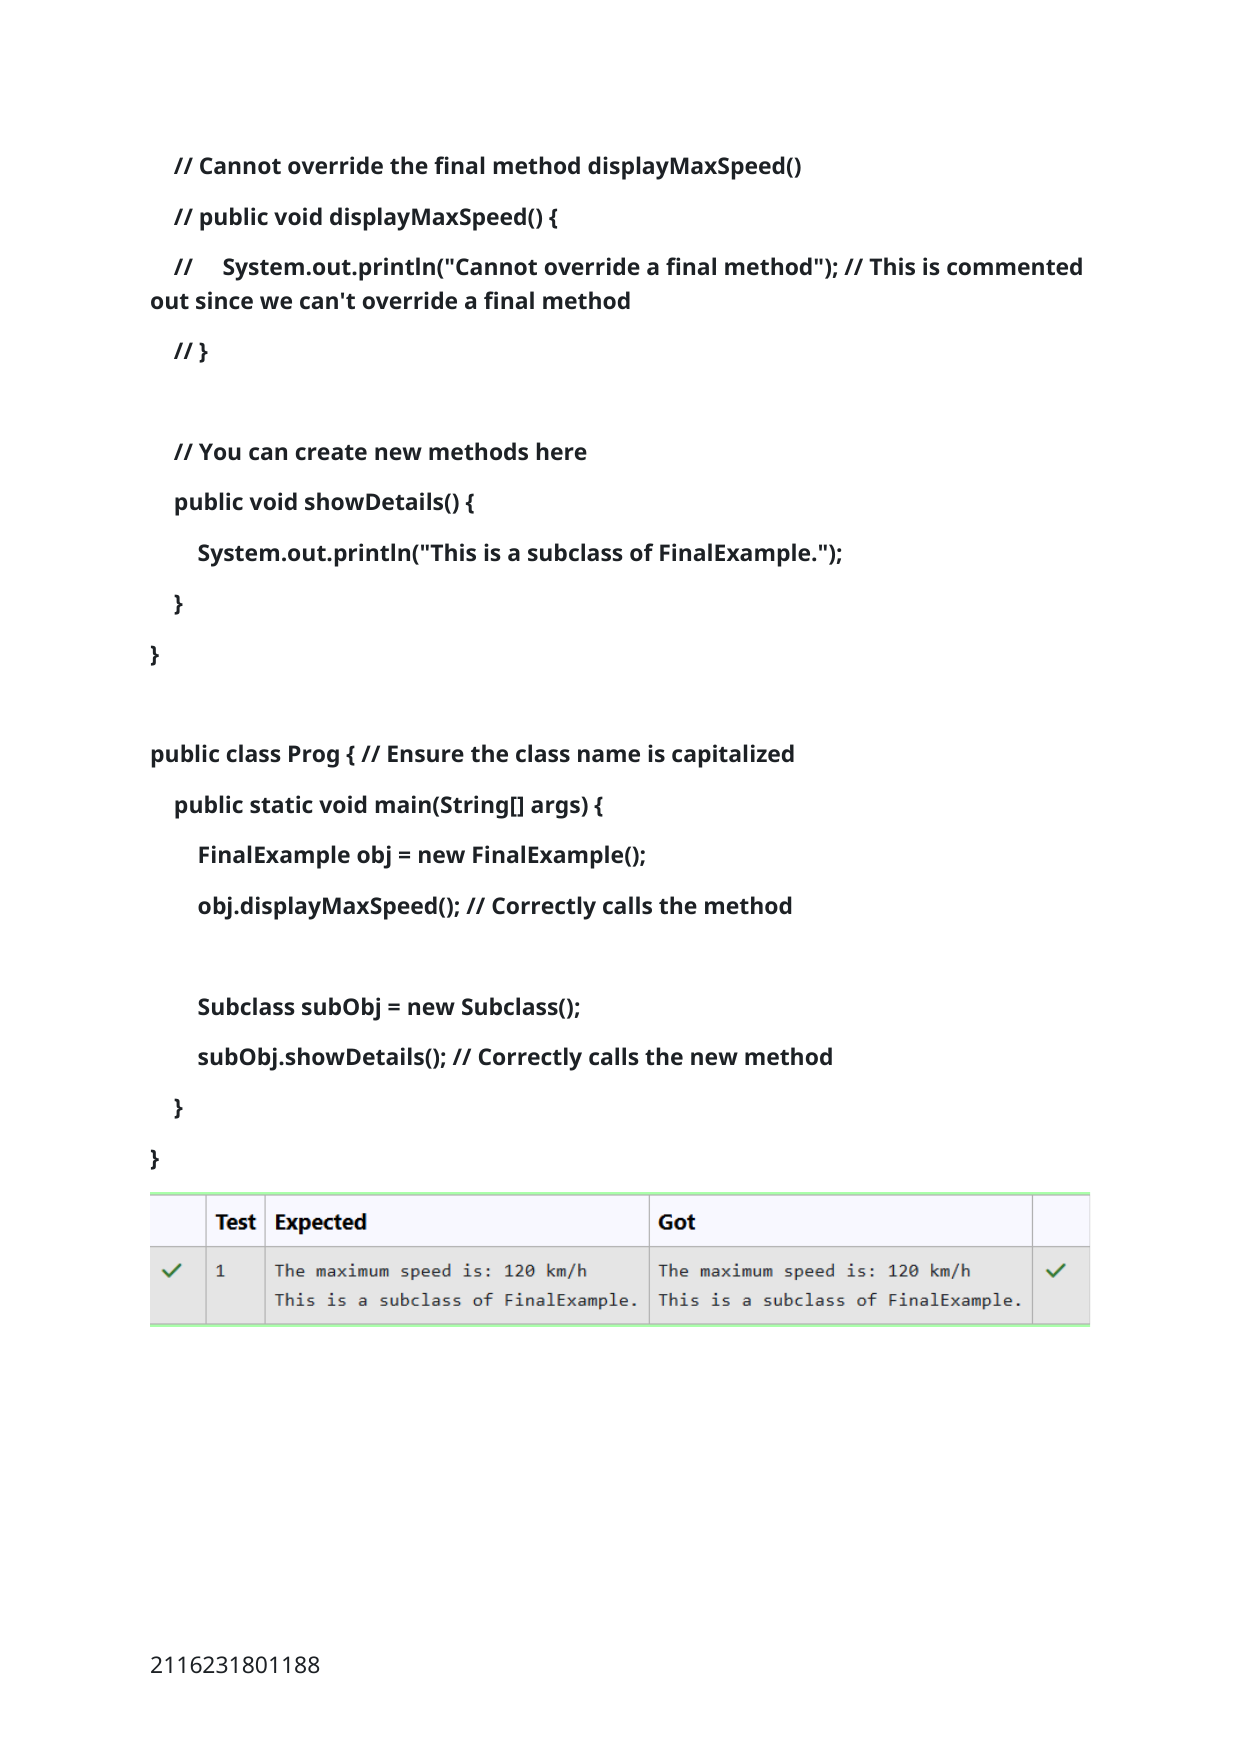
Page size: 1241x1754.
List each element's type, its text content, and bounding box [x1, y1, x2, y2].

text } [150, 1091, 1090, 1122]
text // } [150, 335, 1090, 366]
text } [150, 637, 1090, 669]
text public void showDetails() { [150, 486, 1090, 517]
text Subclass subObj = new Subclass(); [150, 990, 1090, 1022]
text public class Prog { // Ensure the class name is capitalized [150, 738, 1090, 769]
text } [150, 1142, 1090, 1173]
text // System.out.println("Cannot override a final method"); // This is commented out since we can't override a final method [150, 251, 1090, 316]
text } [150, 587, 1090, 618]
text public static void main(String[] args) { [150, 789, 1090, 820]
text // You can create new methods here [150, 436, 1090, 467]
text subObj.showDetails(); // Correctly calls the new method [150, 1041, 1090, 1072]
text System.out.println("This is a subclass of FinalExample."); [150, 537, 1090, 568]
text // Cannot override the final method displayMaxSpeed() [150, 150, 1090, 181]
text // public void displayMaxSpeed() { [150, 200, 1090, 232]
picture [150, 1192, 1091, 1327]
text obj.displayMaxSpeed(); // Correctly calls the method [150, 889, 1090, 921]
text FinalExample obj = new FinalExample(); [150, 839, 1090, 870]
